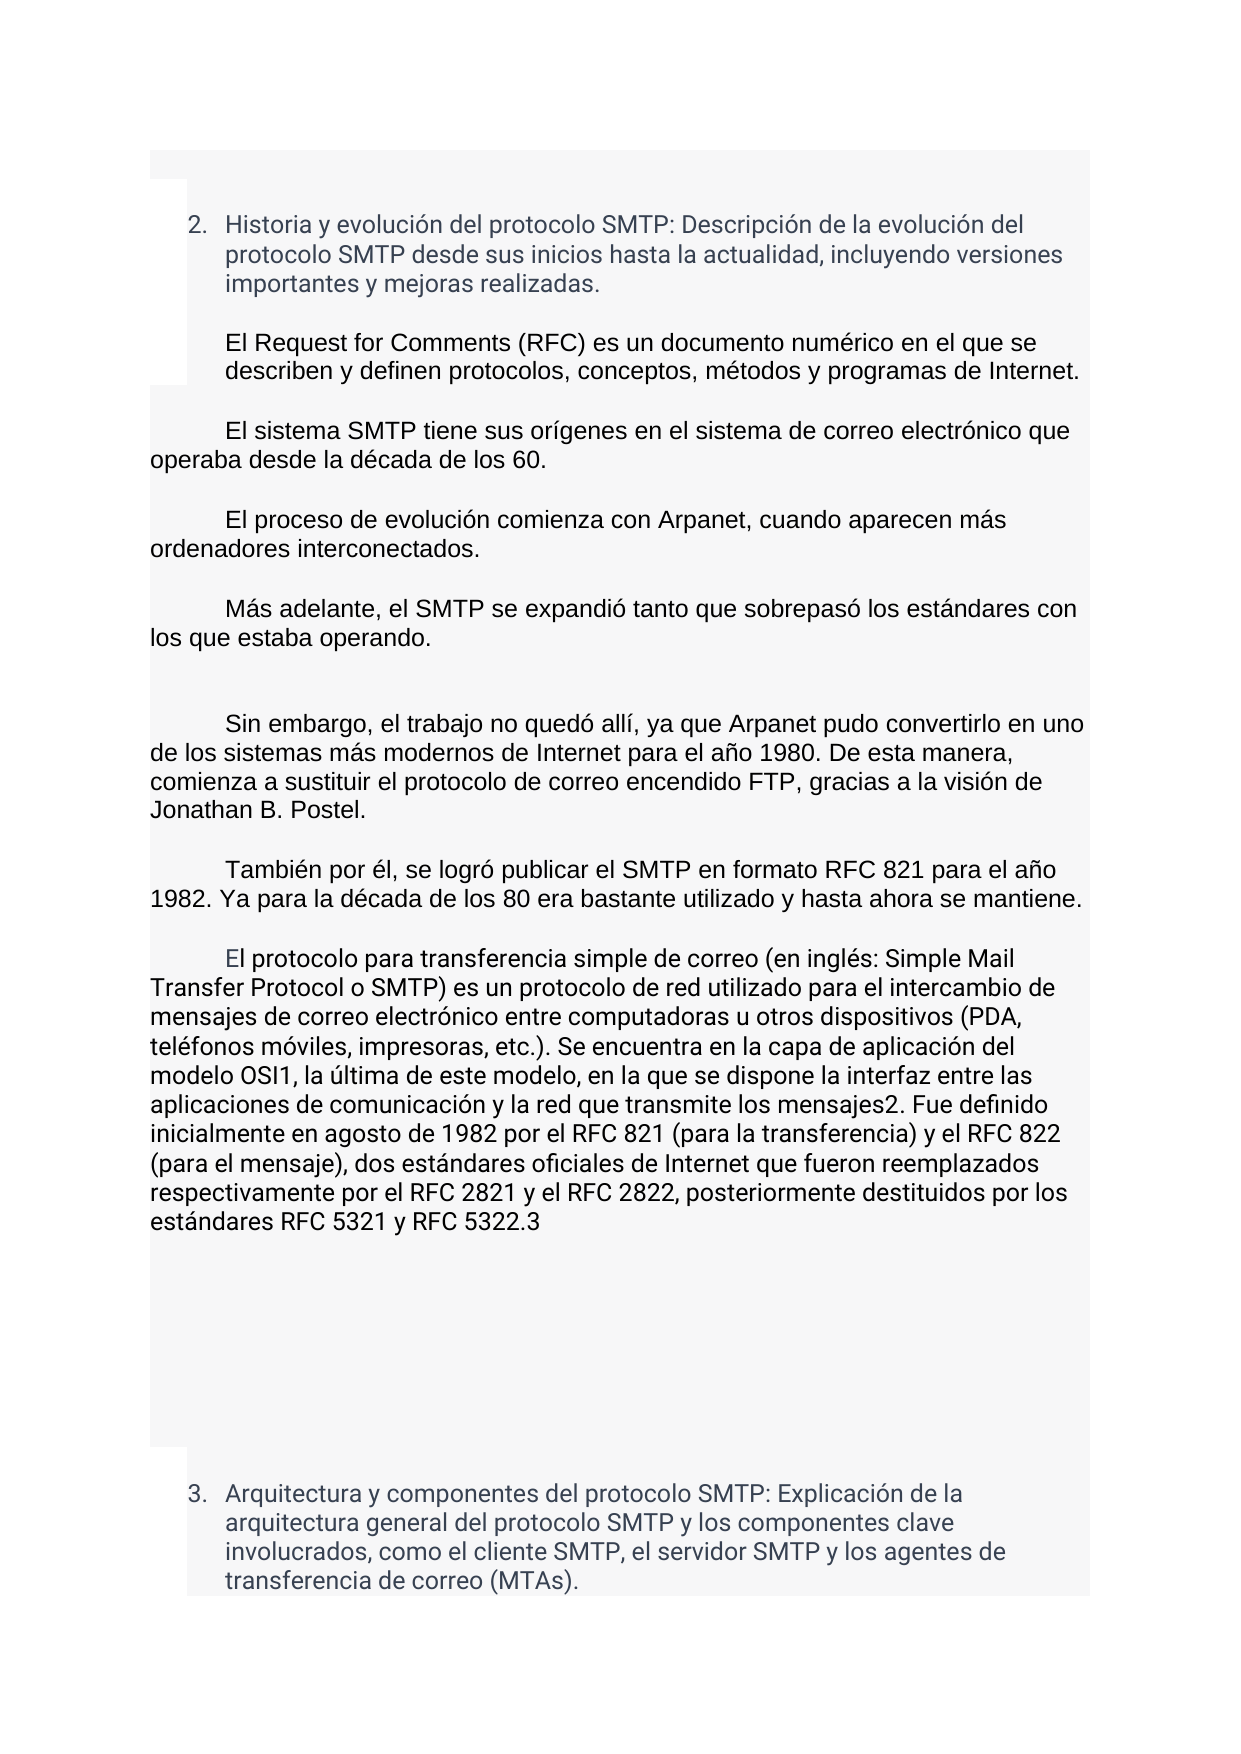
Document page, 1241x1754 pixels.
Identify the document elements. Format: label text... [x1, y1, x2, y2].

text También por él, se logró publicar el SMTP en formato RFC 821 para el año 1982. Ya para la década de los 80 era bastante utilizado y hasta ahora se mantiene. [150, 855, 1090, 913]
list Arquitectura y componentes del protocolo SMTP: Explicación de la arquitectura general del protocolo SMTP y los componentes clave involucrados, como el cliente SMTP, el servidor SMTP y los agentes de transferencia de correo (MTAs). [187, 1479, 1090, 1596]
text El protocolo para transferencia simple de correo (en inglés: Simple Mail Transfer Protocol o SMTP) es un protocolo de red utilizado para el intercambio de mensajes de correo electrónico entre computadoras u otros dispositivos (PDA, teléfonos móviles, impresoras, etc.). Se encuentra en la capa de aplicación del modelo OSI1​, la última de este modelo, en la que se dispone la interfaz entre las aplicaciones de comunicación y la red que transmite los mensajes2​. Fue definido inicialmente en agosto de 1982 por el RFC 821 (para la transferencia) y el RFC 822 (para el mensaje), dos estándares oficiales de Internet que fueron reemplazados respectivamente por el RFC 2821 y el RFC 2822, posteriormente destituidos por los estándares RFC 5321 y RFC 5322.3​ [150, 944, 1090, 1266]
list Historia y evolución del protocolo SMTP: Descripción de la evolución del protocolo SMTP desde sus inicios hasta la actualidad, incluyendo versiones importantes y mejoras realizadas. El Request for Comments (RFC) es un documento numérico en el que se describen y definen protocolos, conceptos, métodos y programas de Internet. [187, 211, 1090, 385]
text El proceso de evolución comienza con Arpanet, cuando aparecen más ordenadores interconectados. [150, 505, 1090, 563]
text El sistema SMTP tiene sus orígenes en el sistema de correo electrónico que operaba desde la década de los 60. [150, 416, 1090, 474]
text Sin embargo, el trabajo no quedó allí, ya que Arpanet pudo convertirlo en uno de los sistemas más modernos de Internet para el año 1980. De esta manera, comienza a sustituir el protocolo de correo encendido FTP, gracias a la visión de Jonathan B. Postel. [150, 709, 1090, 824]
text Más adelante, el SMTP se expandió tanto que sobrepasó los estándares con los que estaba operando. [150, 594, 1090, 678]
